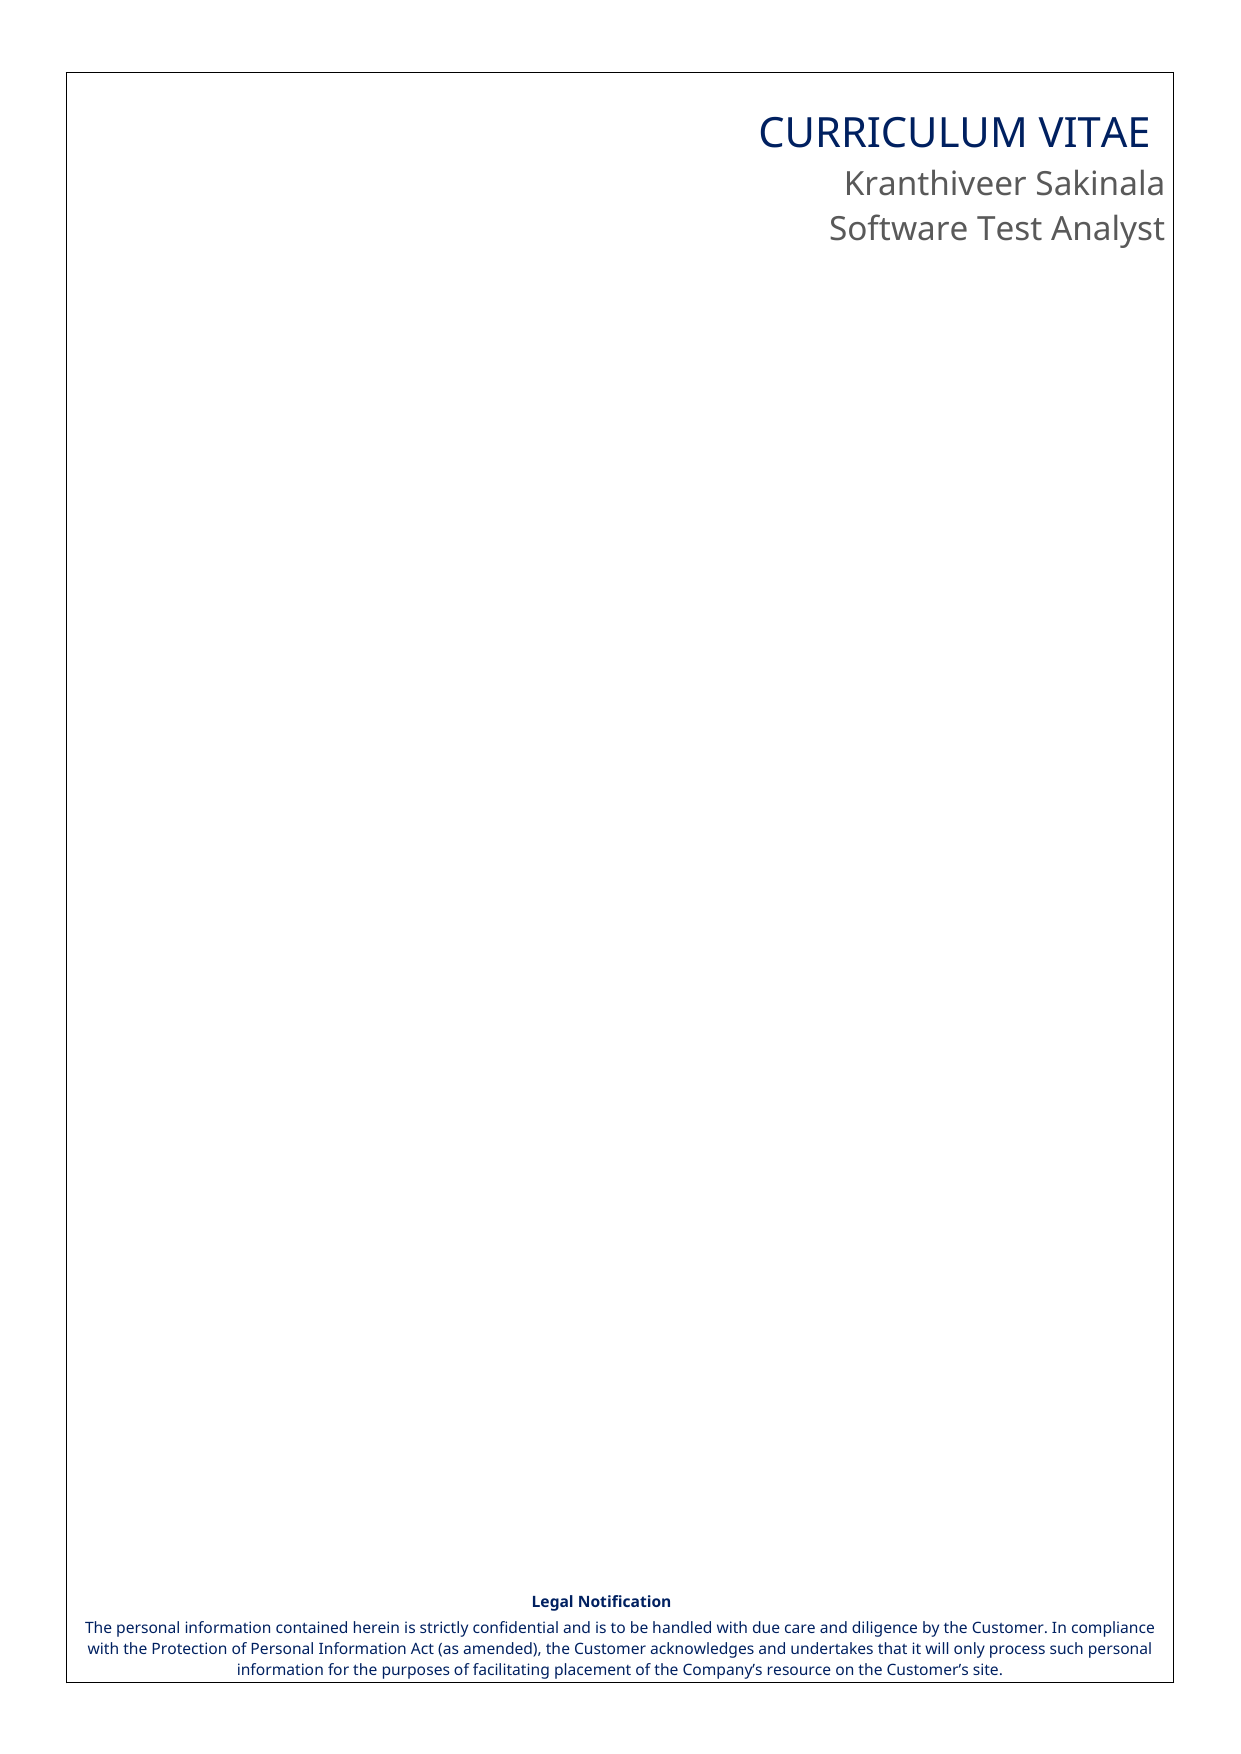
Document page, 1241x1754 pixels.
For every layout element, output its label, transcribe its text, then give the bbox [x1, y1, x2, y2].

text Kranthiveer Sakinala [75, 160, 1165, 205]
text Software Test Analyst [75, 205, 1165, 251]
text CURRICULUM VITAE [75, 103, 1151, 160]
